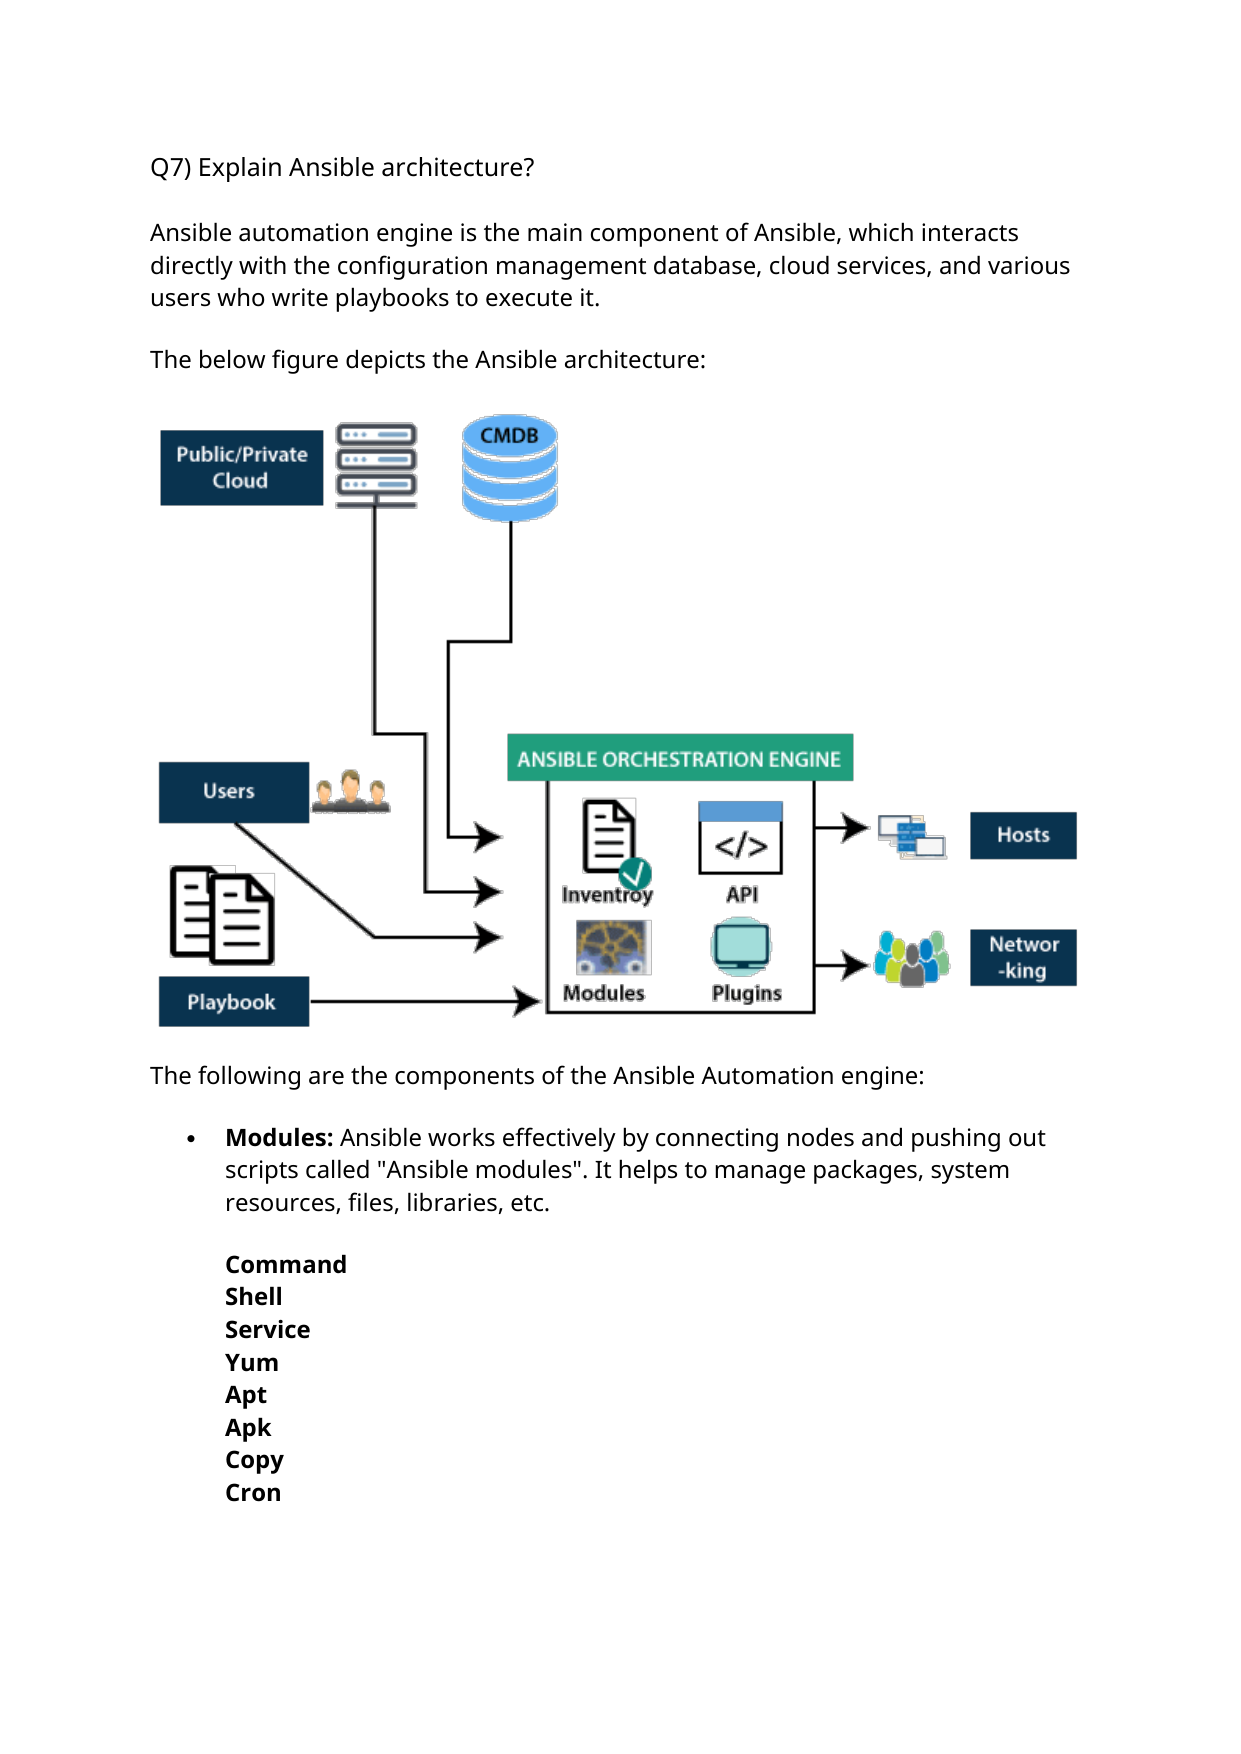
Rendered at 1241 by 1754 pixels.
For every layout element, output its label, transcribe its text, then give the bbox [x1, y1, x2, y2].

text Copy [225, 1443, 1090, 1476]
text Apk [225, 1411, 1090, 1443]
list Modules: Ansible works effectively by connecting nodes and pushing out scripts called "Ansible modules". It helps to manage packages, system resources, files, libraries, etc. [187, 1121, 1090, 1218]
text Yum [225, 1345, 1090, 1378]
text The following are the components of the Ansible Automation engine: [150, 1059, 1090, 1091]
text Apt [225, 1378, 1090, 1411]
picture [150, 404, 1088, 1030]
text Ansible automation engine is the main component of Ansible, which interacts directly with the configuration management database, cloud services, and various users who write playbooks to execute it. [150, 216, 1090, 314]
text The below figure depicts the Ansible architecture: [150, 343, 1090, 376]
text Service [225, 1313, 1090, 1345]
subtitle Q7) Explain Ansible architecture? [150, 150, 1090, 184]
text Shell [225, 1280, 1090, 1313]
text Cron [225, 1476, 1090, 1508]
text Command [225, 1248, 1090, 1280]
